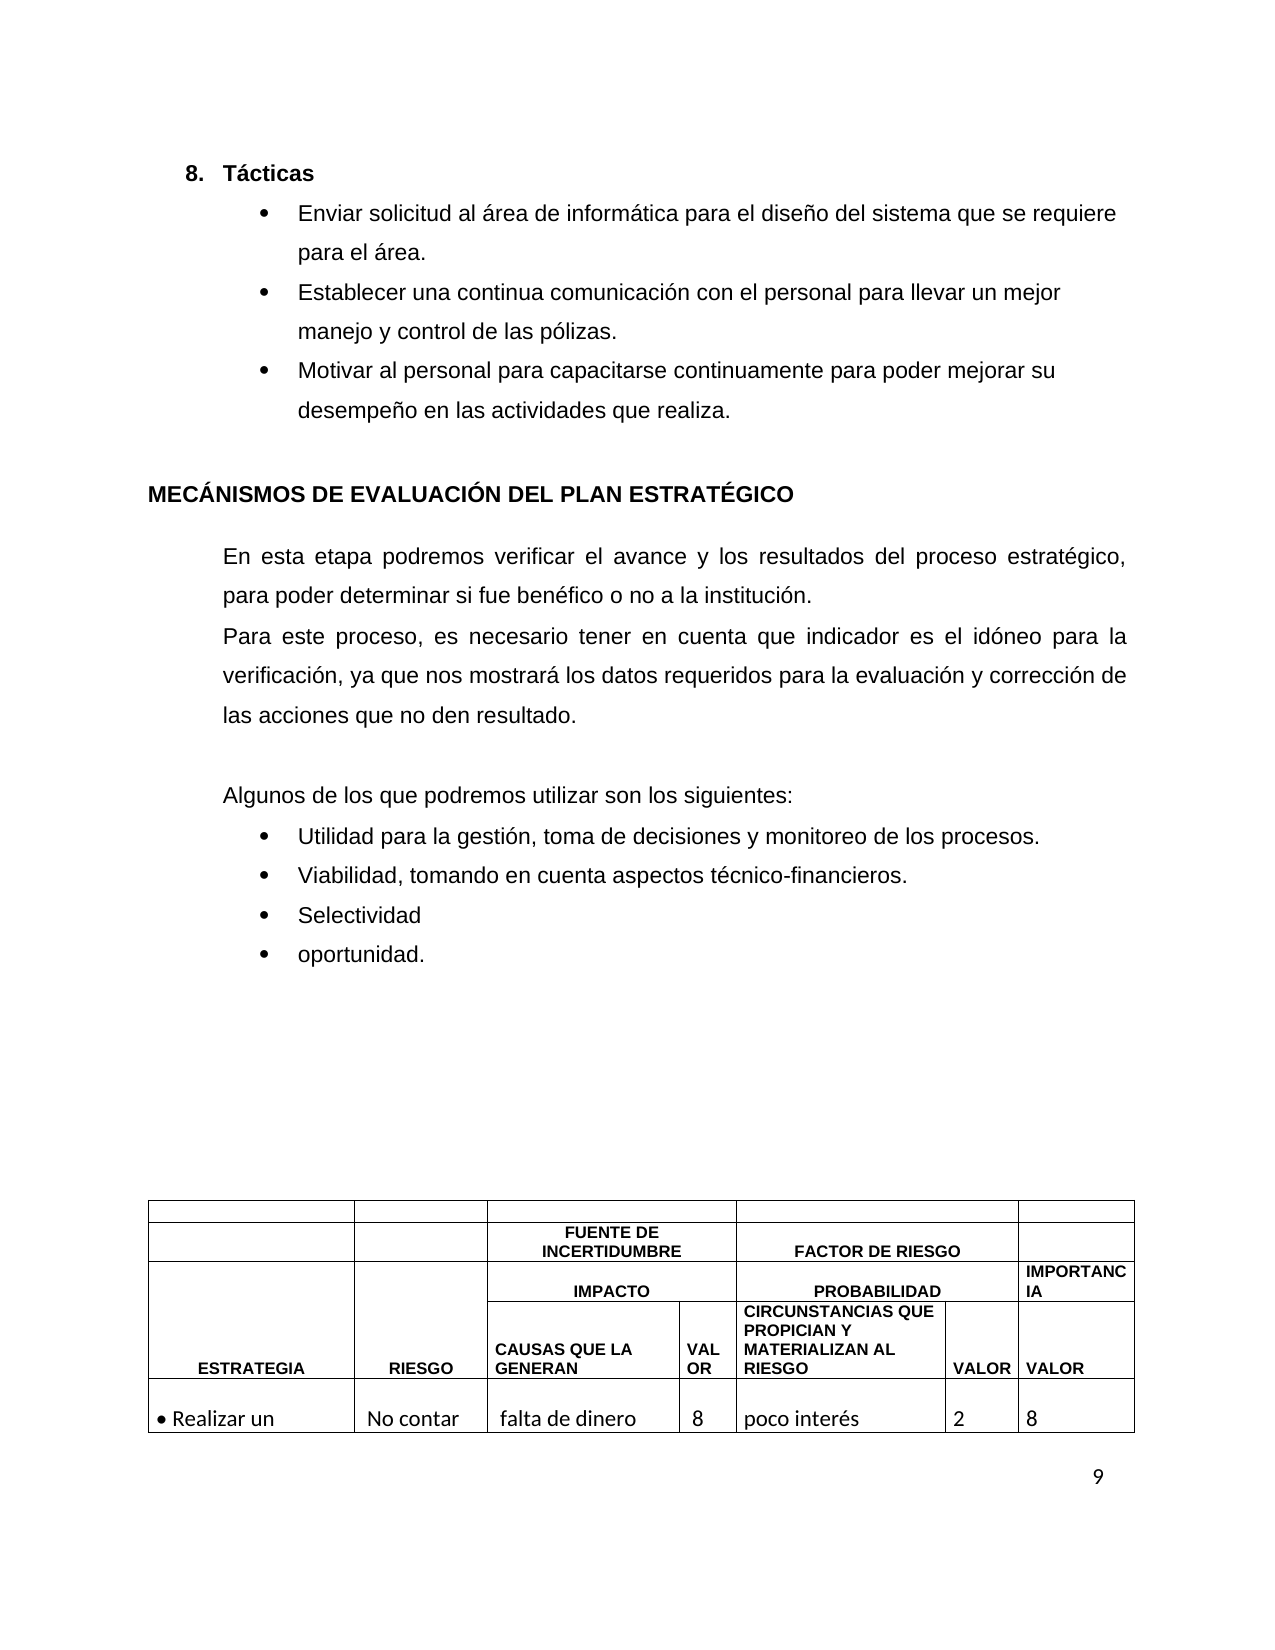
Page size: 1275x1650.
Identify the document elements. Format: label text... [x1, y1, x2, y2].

list Enviar solicitud al área de informática para el diseño del sistema que se requiere para el área. [260, 199, 1127, 265]
table_header [1019, 1201, 1134, 1222]
table_cell VALOR [946, 1302, 1018, 1378]
table_cell 2 [946, 1379, 1018, 1432]
table_cell CIRCUNSTANCIAS QUE PROPICIAN Y MATERIALIZAN AL RIESGO [737, 1302, 945, 1378]
table_cell VALOR [680, 1302, 736, 1378]
table_cell 8 [680, 1379, 736, 1432]
table_cell 8 [1019, 1379, 1134, 1432]
table_cell [1019, 1223, 1134, 1261]
list Establecer una continua comunicación con el personal para llevar un mejor manejo y control de las pólizas. [260, 278, 1127, 344]
table_header [355, 1201, 487, 1222]
table_cell PROBABILIDAD [737, 1262, 1018, 1301]
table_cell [488, 1379, 679, 1432]
list Tácticas [185, 160, 1127, 186]
table_cell CAUSAS QUE LA GENERAN [488, 1302, 679, 1378]
table_cell FACTOR DE RIESGO [737, 1223, 1018, 1261]
text MECÁNISMOS DE EVALUACIÓN DEL PLAN ESTRATÉGICO [148, 476, 1104, 507]
table_cell IMPACTO [488, 1262, 736, 1301]
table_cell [149, 1379, 354, 1432]
list Utilidad para la gestión, toma de decisiones y monitoreo de los procesos. [260, 823, 1127, 849]
table_cell [149, 1223, 354, 1261]
table_cell FUENTE DE INCERTIDUMBRE [488, 1223, 736, 1261]
list oportunidad. [260, 941, 1127, 968]
text En esta etapa podremos verificar el avance y los resultados del proceso estratégico, para poder determinar si fue benéfico o no a la institución. [223, 543, 1127, 608]
table_cell poco interés [737, 1379, 945, 1432]
list Viabilidad, tomando en cuenta aspectos técnico-financieros. [260, 862, 1127, 889]
list Motivar al personal para capacitarse continuamente para poder mejorar su desempeño en las actividades que realiza. [260, 357, 1127, 423]
table_header [149, 1201, 354, 1222]
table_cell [355, 1379, 487, 1432]
list Selectividad [260, 902, 1127, 928]
table_cell IMPORTANCIA [1019, 1262, 1134, 1301]
table_cell VALOR [1019, 1302, 1134, 1378]
table_cell [355, 1223, 487, 1261]
text Algunos de los que podremos utilizar son los siguientes: [223, 782, 1127, 809]
table_header [488, 1201, 736, 1222]
table_cell ESTRATEGIA [149, 1262, 354, 1378]
table_cell RIESGO [355, 1262, 487, 1378]
table_header [737, 1201, 1018, 1222]
text Para este proceso, es necesario tener en cuenta que indicador es el idóneo para la verificación, ya que nos mostrará los datos requeridos para la evaluación y corrección de las acciones que no den resultado. [223, 623, 1127, 728]
